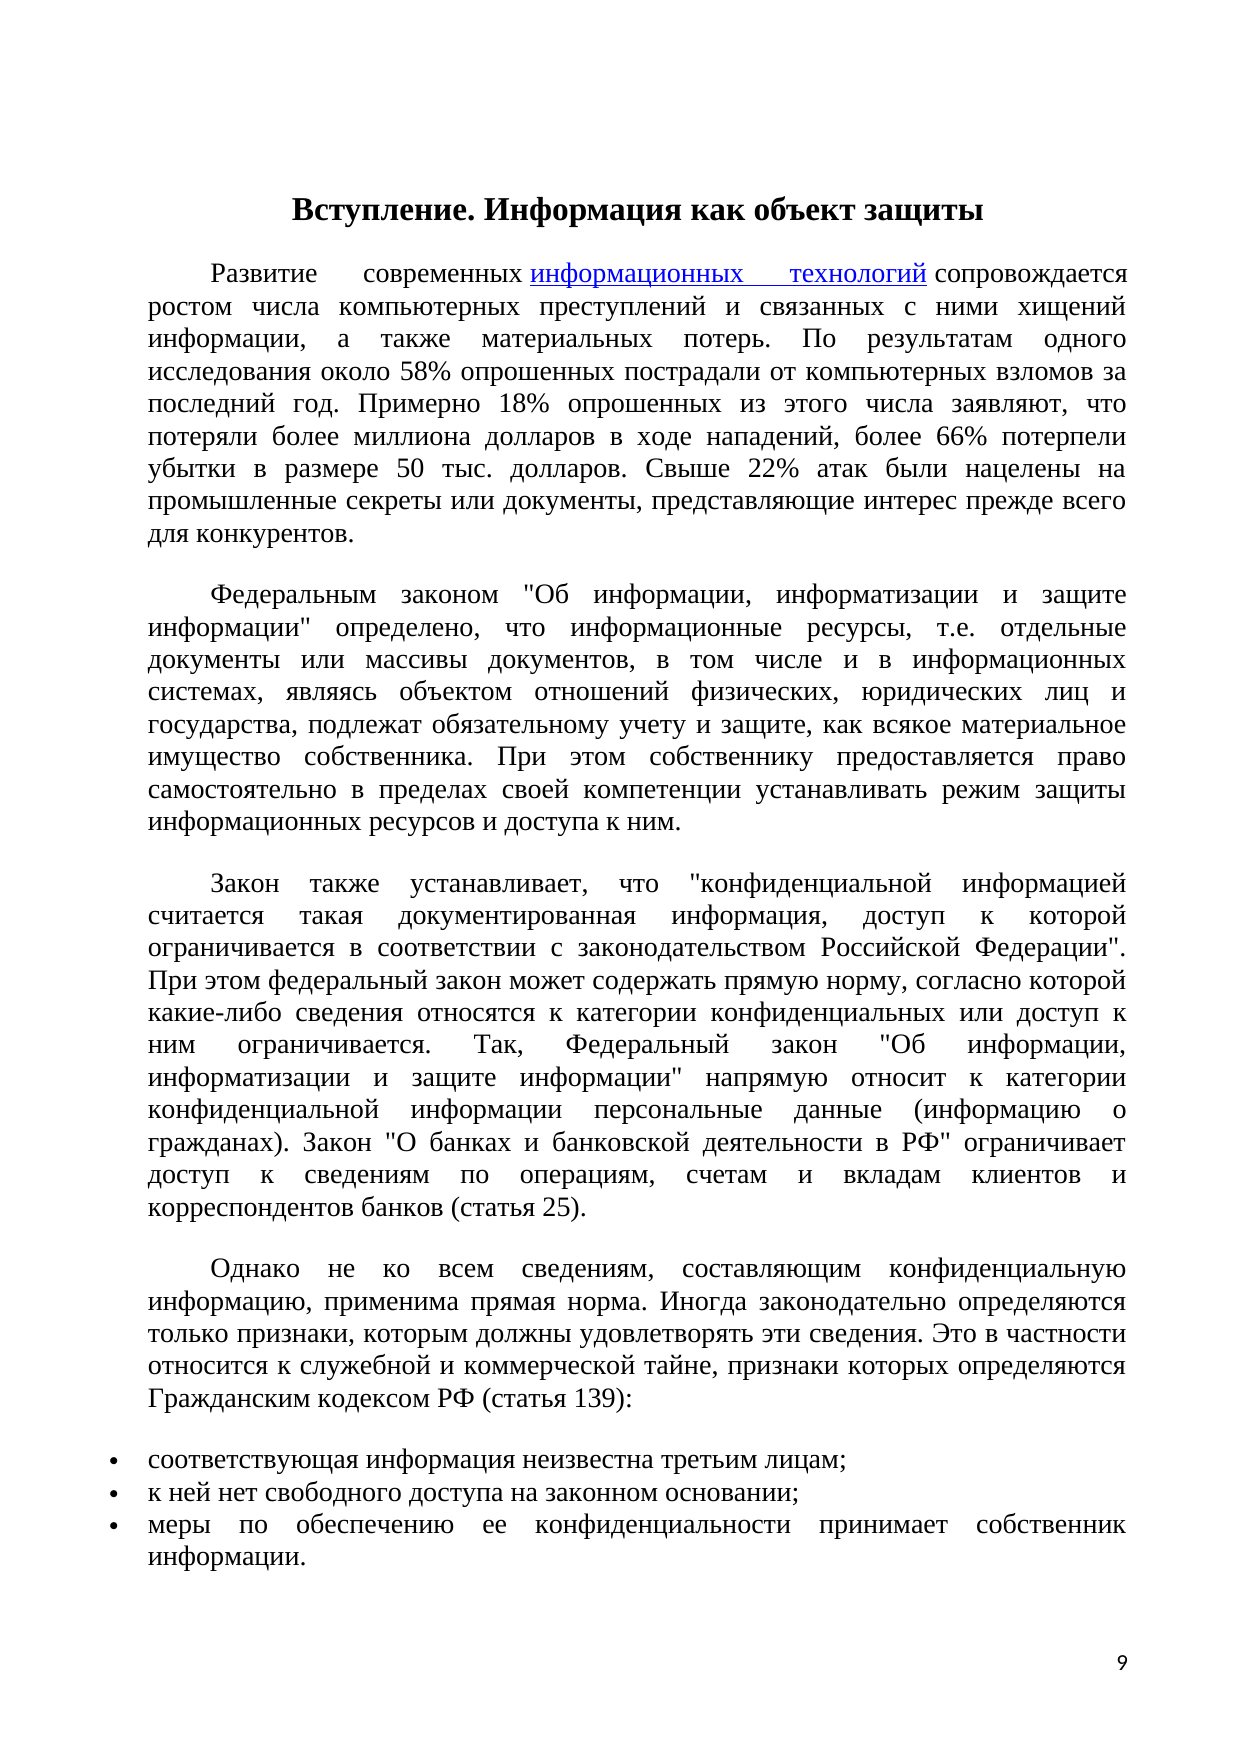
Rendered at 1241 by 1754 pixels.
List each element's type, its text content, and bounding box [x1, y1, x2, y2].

text Однако не ко всем сведениям, составляющим конфиденциальную информацию, применима прямая норма. Иногда законодательно определяются только признаки, которым должны удовлетворять эти сведения. Это в частности относится к служебной и коммерческой тайне, признаки которых определяются Гражданским кодексом РФ (статья 139): [148, 1251, 1128, 1413]
list к ней нет свободного доступа на законном основании; [110, 1475, 1128, 1507]
list соответствующая информация неизвестна третьим лицам; [110, 1442, 1128, 1475]
text Закон также устанавливает, что "конфиденциальной информацией считается такая документированная информация, доступ к которой ограничивается в соответствии с законодательством Российской Федерации". При этом федеральный закон может содержать прямую норму, согласно которой какие-либо сведения относятся к категории конфиденциальных или доступ к ним ограничивается. Так, Федеральный закон "Об информации, информатизации и защите информации" напрямую относит к категории конфиденциальной информации персональные данные (информацию о гражданах). Закон "О банках и банковской деятельности в РФ" ограничивает доступ к сведениям по операциям, счетам и вкладам клиентов и корреспондентов банков (статья 25). [148, 866, 1128, 1222]
text Развитие современных информационных технологий сопровождается ростом числа компьютерных преступлений и связанных с ними хищений информации, а также материальных потерь. По результатам одного исследования около 58% опрошенных пострадали от компьютерных взломов за последний год. Примерно 18% опрошенных из этого числа заявляют, что потеряли более миллиона долларов в ходе нападений, более 66% потерпели убытки в размере 50 тыс. долларов. Свыше 22% атак были нацелены на промышленные секреты или документы, представляющие интерес прежде всего для конкурентов. [148, 257, 1128, 548]
text Федеральным законом "Об информации, информатизации и защите информации" определено, что информационные ресурсы, т.е. отдельные документы или массивы документов, в том числе и в информационных системах, являясь объектом отношений физических, юридических лиц и государства, подлежат обязательному учету и защите, как всякое материальное имущество собственника. При этом собственнику предоставляется право самостоятельно в пределах своей компетенции устанавливать режим защиты информационных ресурсов и доступа к ним. [148, 577, 1128, 836]
subtitle Вступление. Информация как объект защиты [148, 189, 1128, 227]
list меры по обеспечению ее конфиденциальности принимает собственник информации. [110, 1507, 1128, 1572]
